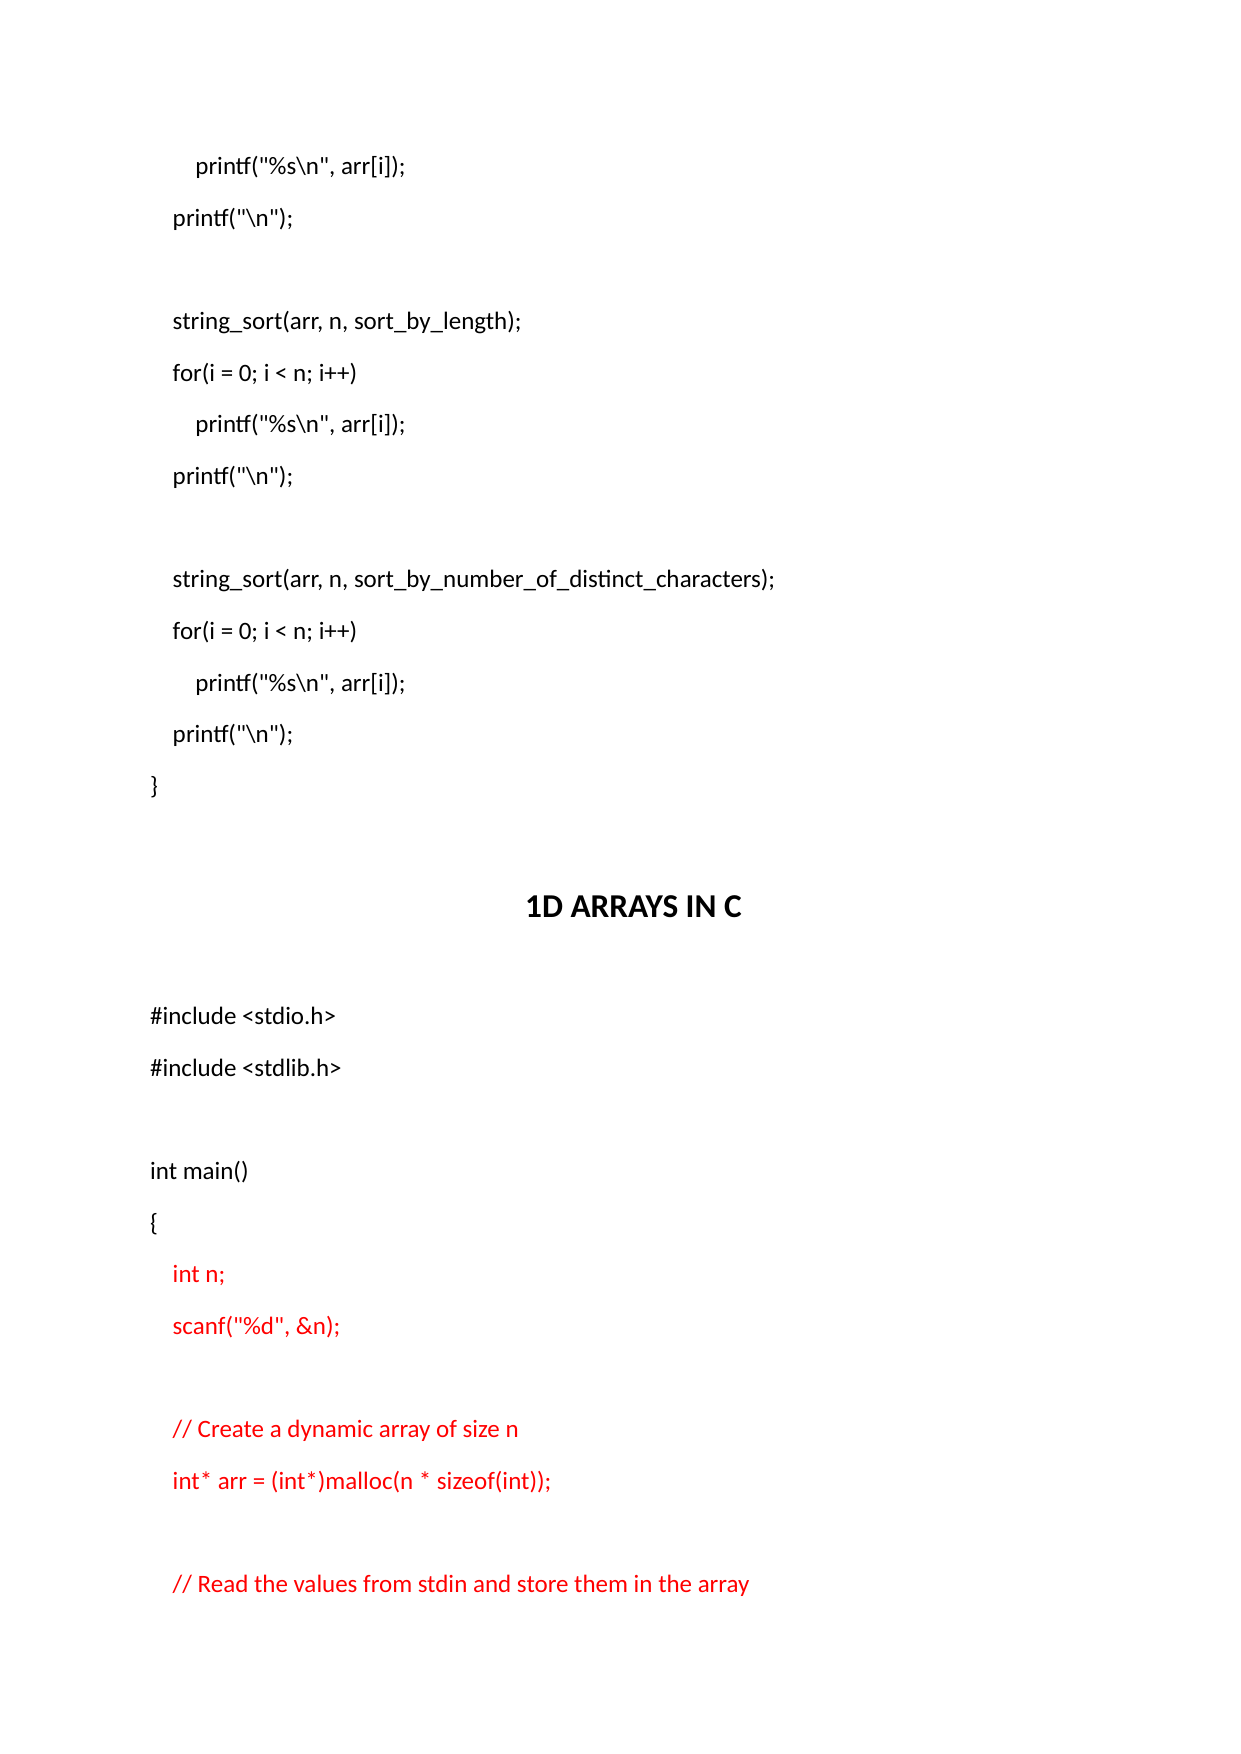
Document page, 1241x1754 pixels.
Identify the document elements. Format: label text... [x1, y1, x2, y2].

text printf("%s\n", arr[i]); [150, 408, 1090, 439]
text string_sort(arr, n, sort_by_number_of_distinct_characters); [150, 563, 1090, 594]
text printf("%s\n", arr[i]); [150, 667, 1090, 697]
text // Create a dynamic array of size n [150, 1413, 1090, 1444]
text #include <stdio.h> [150, 1000, 1090, 1031]
text printf("\n"); [150, 202, 1090, 232]
text printf("%s\n", arr[i]); [150, 150, 1090, 181]
text scanf("%d", &n); [150, 1310, 1090, 1341]
text int main() [150, 1155, 1090, 1186]
text 1D ARRAYS IN C [450, 885, 1090, 926]
text printf("\n"); [150, 718, 1090, 749]
text { [150, 1207, 1090, 1237]
text printf("\n"); [150, 460, 1090, 491]
text string_sort(arr, n, sort_by_length); [150, 305, 1090, 336]
text #include <stdlib.h> [150, 1052, 1090, 1082]
text for(i = 0; i < n; i++) [150, 615, 1090, 646]
text } [150, 770, 1090, 801]
text for(i = 0; i < n; i++) [150, 357, 1090, 387]
text // Read the values from stdin and store them in the array [150, 1568, 1090, 1599]
text int* arr = (int*)malloc(n * sizeof(int)); [150, 1465, 1090, 1496]
text int n; [150, 1258, 1090, 1289]
